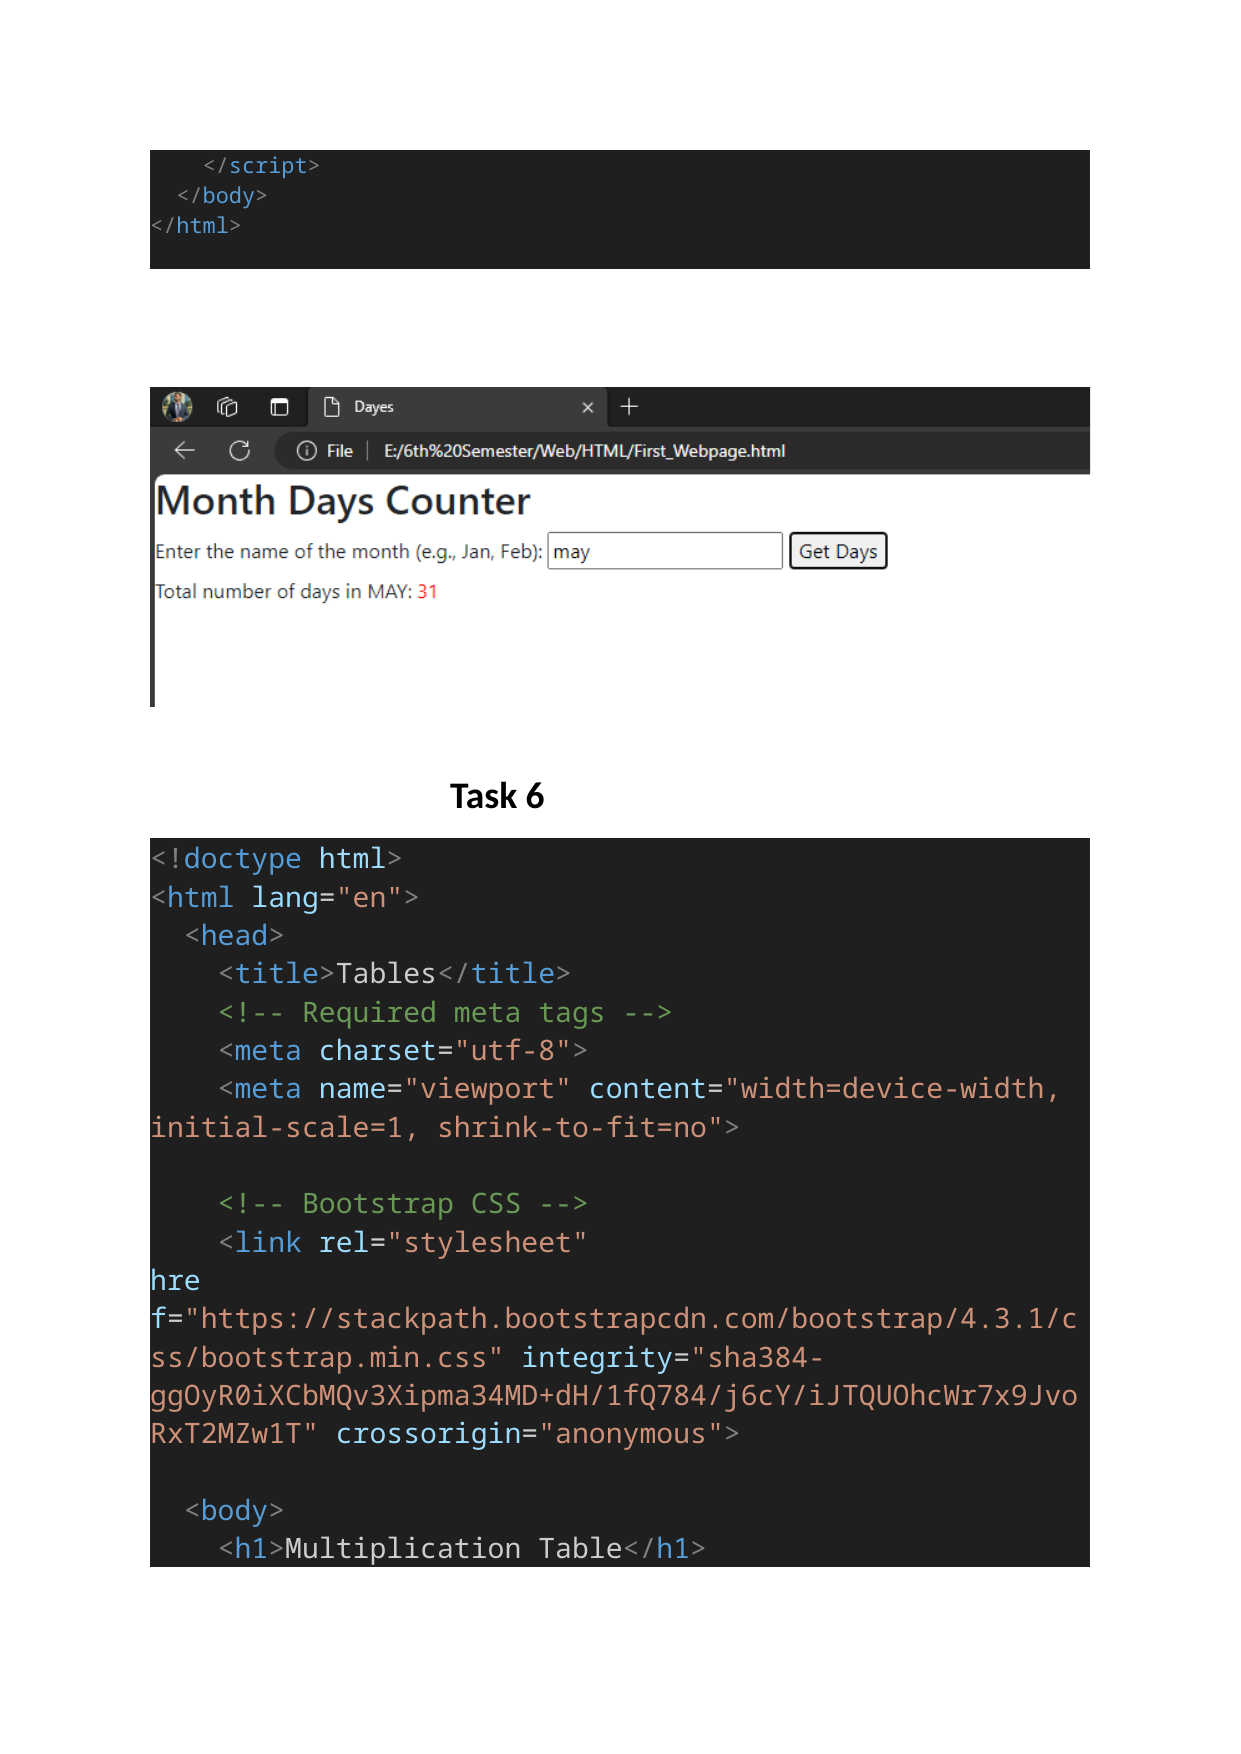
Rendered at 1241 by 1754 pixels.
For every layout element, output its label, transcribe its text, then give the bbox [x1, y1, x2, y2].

text <html lang="en"> [150, 877, 1090, 915]
text <!doctype html> [150, 838, 1090, 877]
text <title>Tables</title> [150, 953, 1090, 992]
text <!-- Required meta tags --> [150, 992, 1090, 1030]
text <h1>Multiplication Table</h1> [150, 1528, 1090, 1567]
text <meta name="viewport" content="width=device-width, initial-scale=1, shrink-to-fit=no"> [150, 1068, 1090, 1145]
picture [150, 387, 1091, 707]
text <meta charset="utf-8"> [150, 1030, 1090, 1068]
text <body> [150, 1490, 1090, 1528]
text </script> [150, 150, 1090, 180]
text <!-- Bootstrap CSS --> [150, 1183, 1090, 1222]
text </body> [150, 180, 1090, 209]
text Task 6 [150, 772, 1090, 818]
text <head> [150, 915, 1090, 953]
text <link rel="stylesheet" href="https://stackpath.bootstrapcdn.com/bootstrap/4.3.1/css/bootstrap.min.css" integrity="sha384-ggOyR0iXCbMQv3Xipma34MD+dH/1fQ784/j6cY/iJTQUOhcWr7x9JvoRxT2MZw1T" crossorigin="anonymous"> [150, 1222, 1090, 1452]
text </html> [150, 209, 1090, 239]
